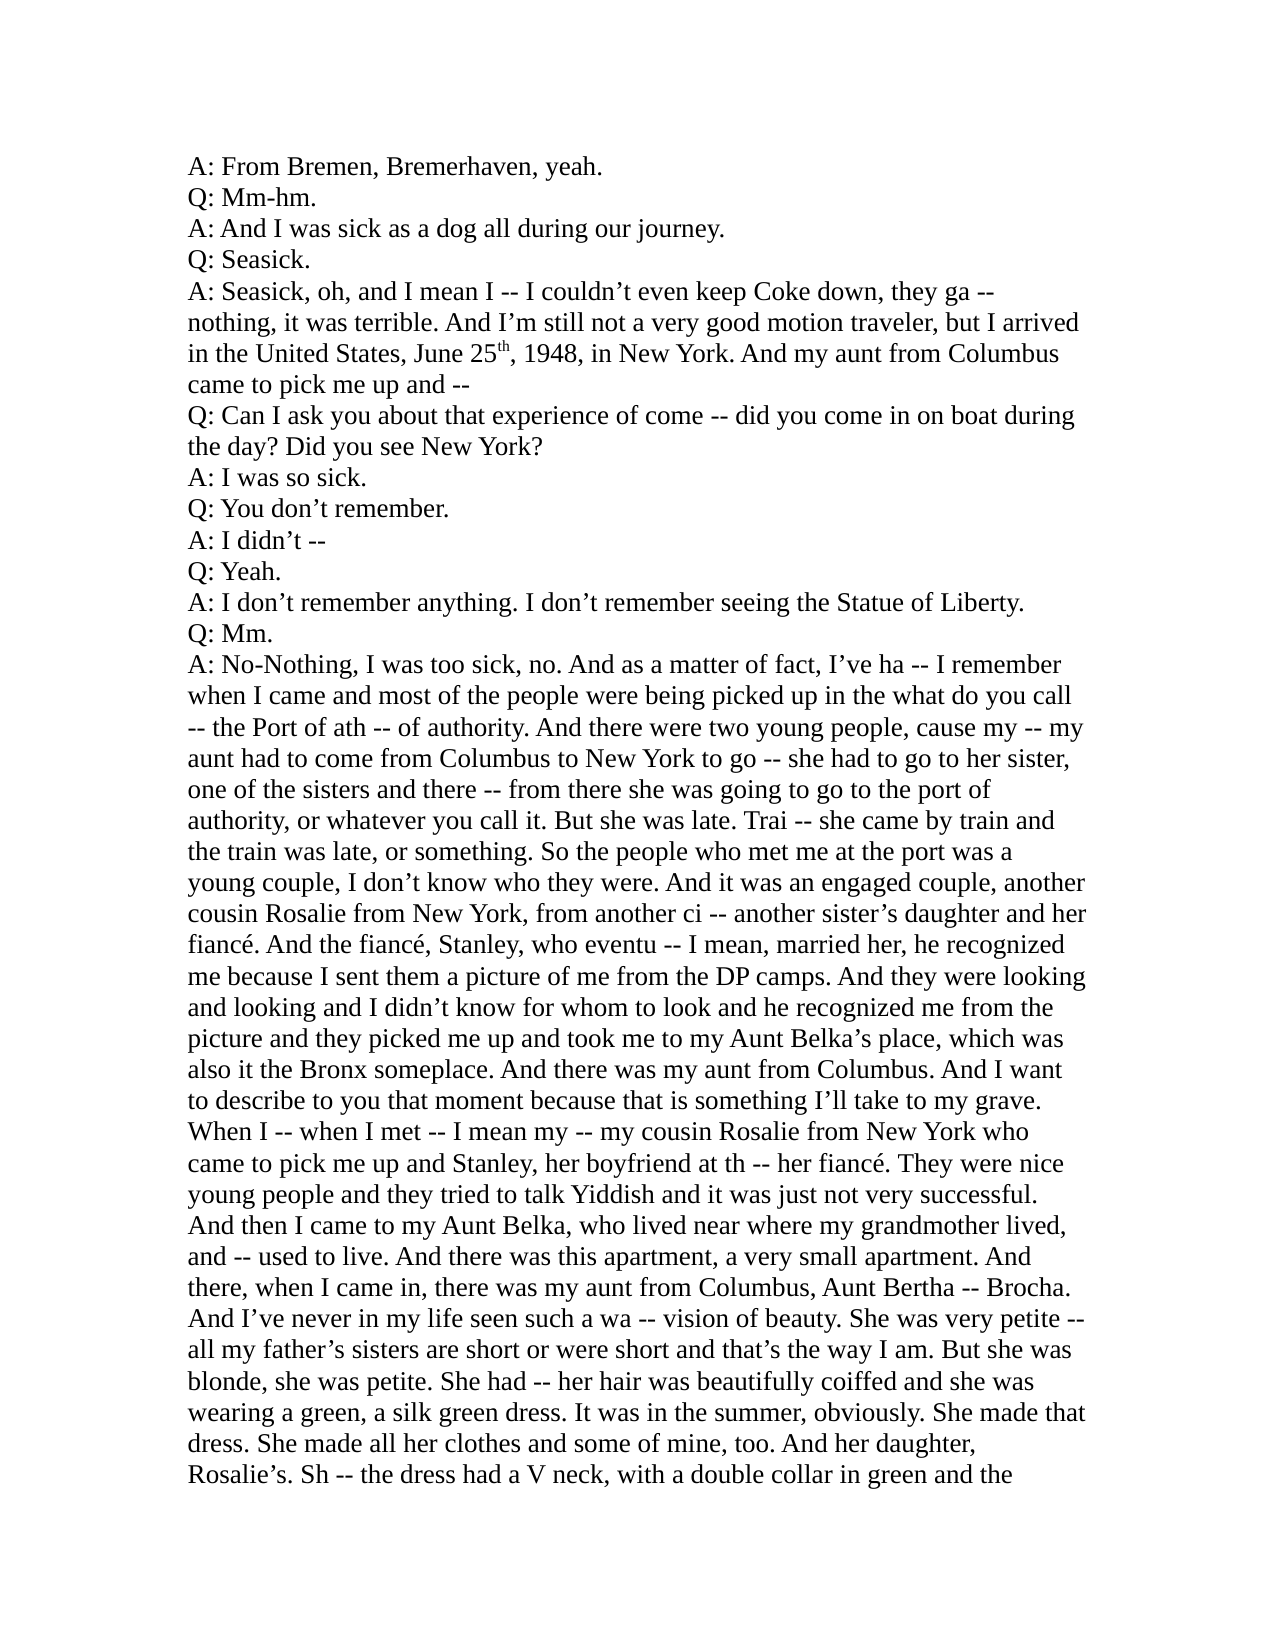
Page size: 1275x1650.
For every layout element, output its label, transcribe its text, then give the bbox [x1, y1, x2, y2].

text A: I didn’t -- [187, 555, 1087, 586]
text Q: Yeah. [187, 586, 1087, 617]
text Q: You don’t remember. [187, 524, 1087, 555]
text Q: Mm. [187, 648, 1087, 679]
text Q: Seasick. [187, 274, 1087, 306]
text A: From Bremen, Bremerhaven, yeah. [187, 181, 1087, 212]
text A: I was so sick. [187, 493, 1087, 524]
text A: I don’t remember anything. I don’t remember seeing the Statue of Liberty. [187, 617, 1087, 648]
text Q: Mm-hm. [187, 212, 1087, 243]
text A: Seasick, oh, and I mean I -- I couldn’t even keep Coke down, they ga -- nothing, it was terrible. And I’m still not a very good motion traveler, but I arrived in the United States, June 25th, 1948, in New York. And my aunt from Columbus came to pick me up and -- [187, 306, 1087, 430]
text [187, 679, 1087, 1489]
text A: And I was sick as a dog all during our journey. [187, 243, 1087, 274]
text Q: Can I ask you about that experience of come -- did you come in on boat during the day? Did you see New York? [187, 430, 1087, 493]
text Q: Where did you leave from? [187, 150, 1087, 181]
